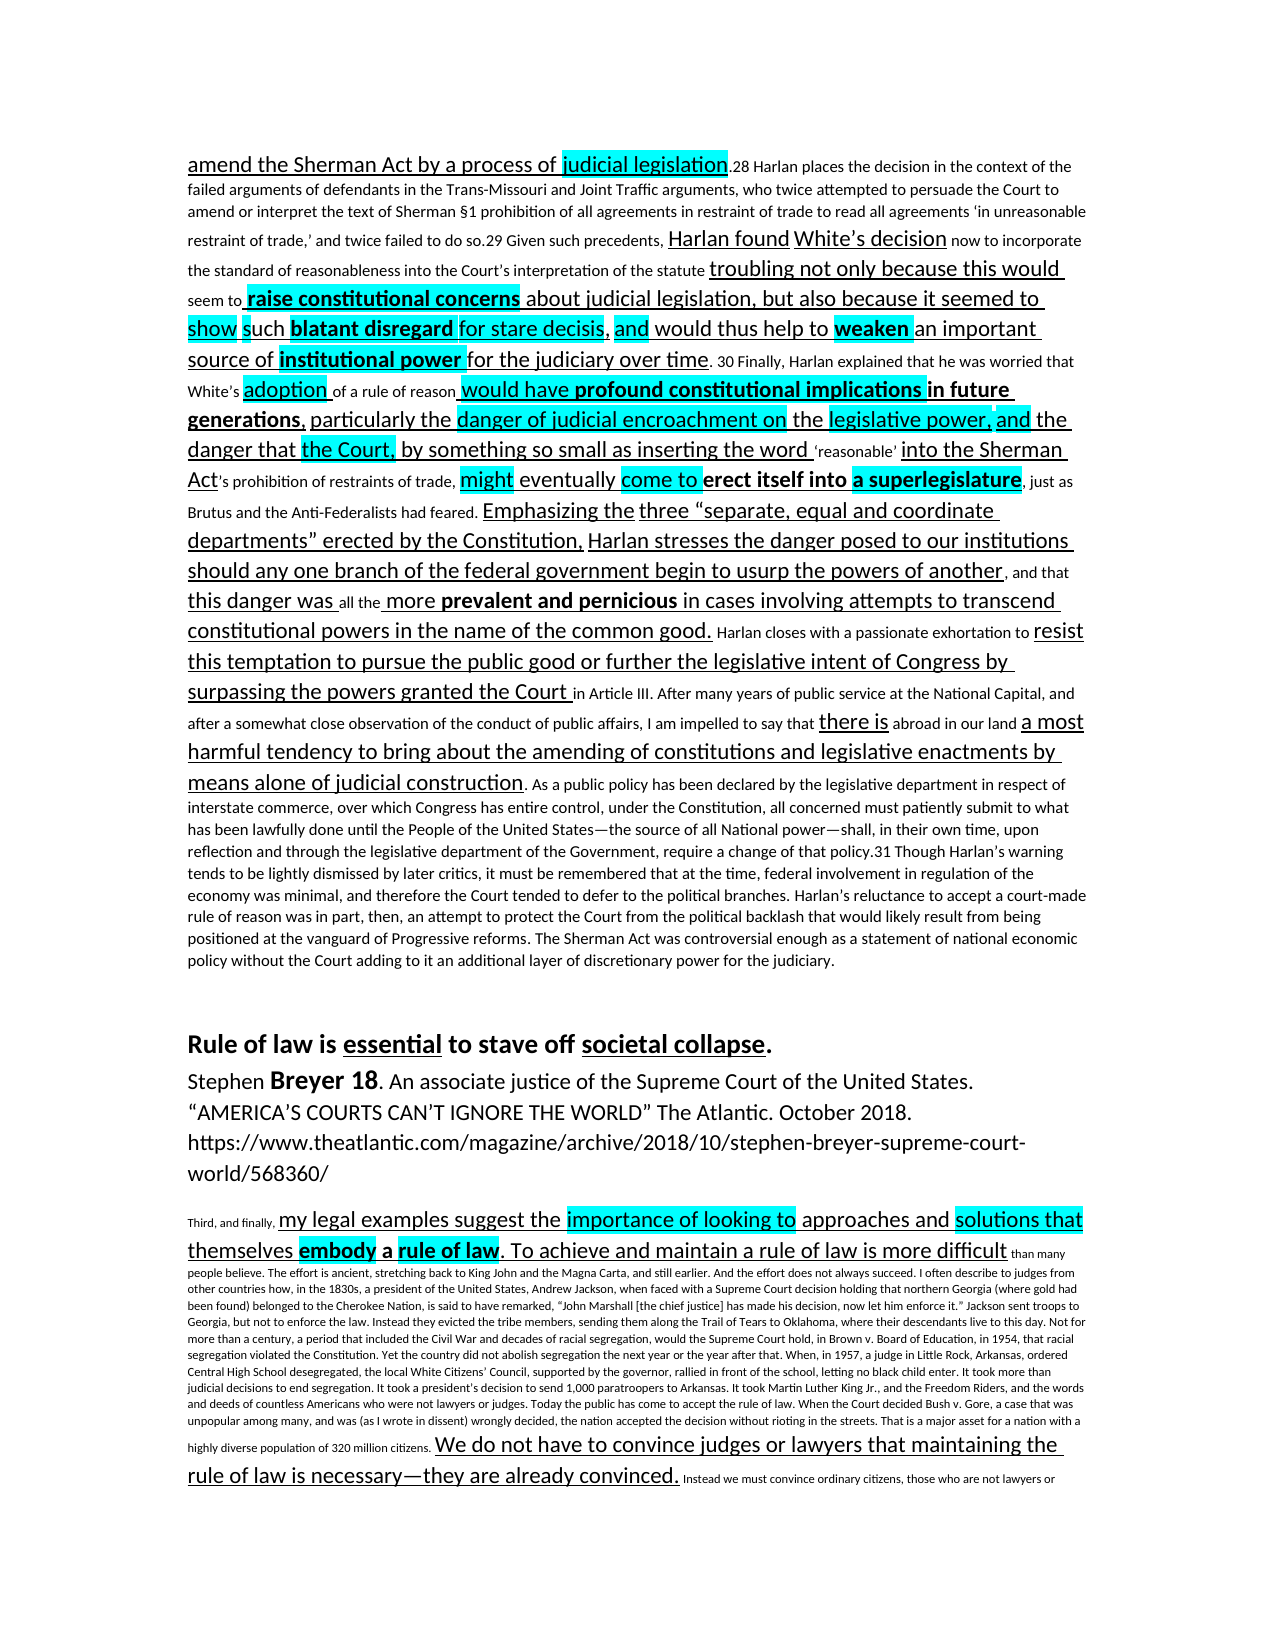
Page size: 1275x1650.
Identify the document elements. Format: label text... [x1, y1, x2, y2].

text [187, 150, 1087, 971]
subtitle Rule of law is essential to stave off societal collapse. [187, 1027, 1087, 1061]
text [187, 1206, 1087, 1489]
text Stephen Breyer 18. An associate justice of the Supreme Court of the United States. “AMERICA’S COURTS CAN’T IGNORE THE WORLD” The Atlantic. October 2018. https://www.theatlantic.com/magazine/archive/2018/10/stephen-breyer-supreme-court-world/568360/ [187, 1063, 1087, 1187]
